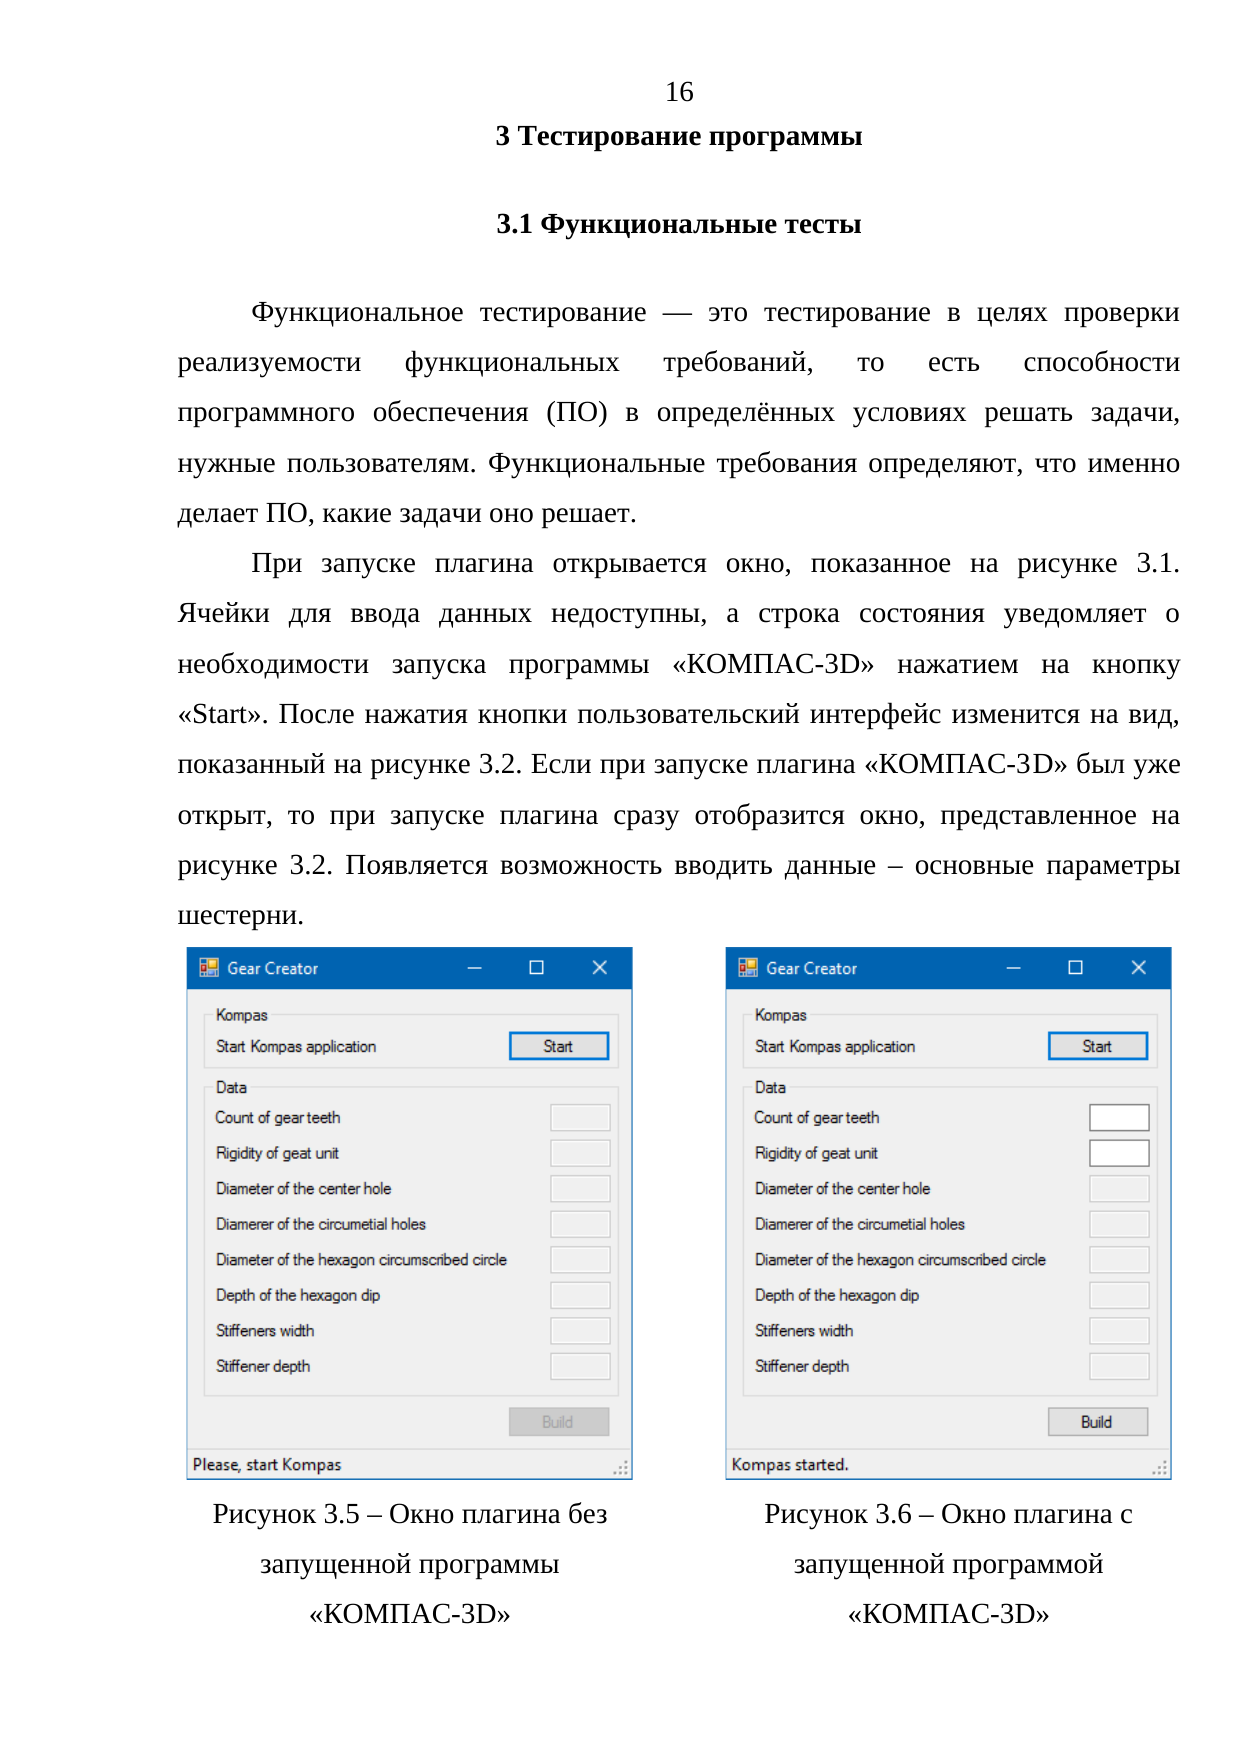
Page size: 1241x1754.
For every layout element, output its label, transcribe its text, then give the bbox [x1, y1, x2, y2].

picture [725, 947, 1172, 1480]
text При запуске плагина открывается окно, показанное на рисунке 3.1. Ячейки для ввода данных недоступны, а строка состояния уведомляет о необходимости запуска программы «КОМПАС-3D» нажатием на кнопку «Start». После нажатия кнопки пользовательский интерфейс изменится на вид, показанный на рисунке 3.2. Если при запуске плагина «КОМПАС-3D» был уже открыт, то при запуске плагина сразу отобразится окно, представленное на рисунке 3.2. Появляется возможность вводить данные – основные параметры шестерни. [177, 545, 1181, 931]
subtitle Тестирование программы [177, 118, 1181, 152]
picture [186, 947, 633, 1480]
subtitle Функциональные тесты [177, 206, 1181, 239]
text Функциональное тестирование — это тестирование в целях проверки реализуемости функциональных требований, то есть способности программного обеспечения (ПО) в определённых условиях решать задачи, нужные пользователям. Функциональные требования определяют, что именно делает ПО, какие задачи оно решает. [177, 294, 1181, 528]
text «КОМПАС-3D» [177, 1597, 642, 1630]
